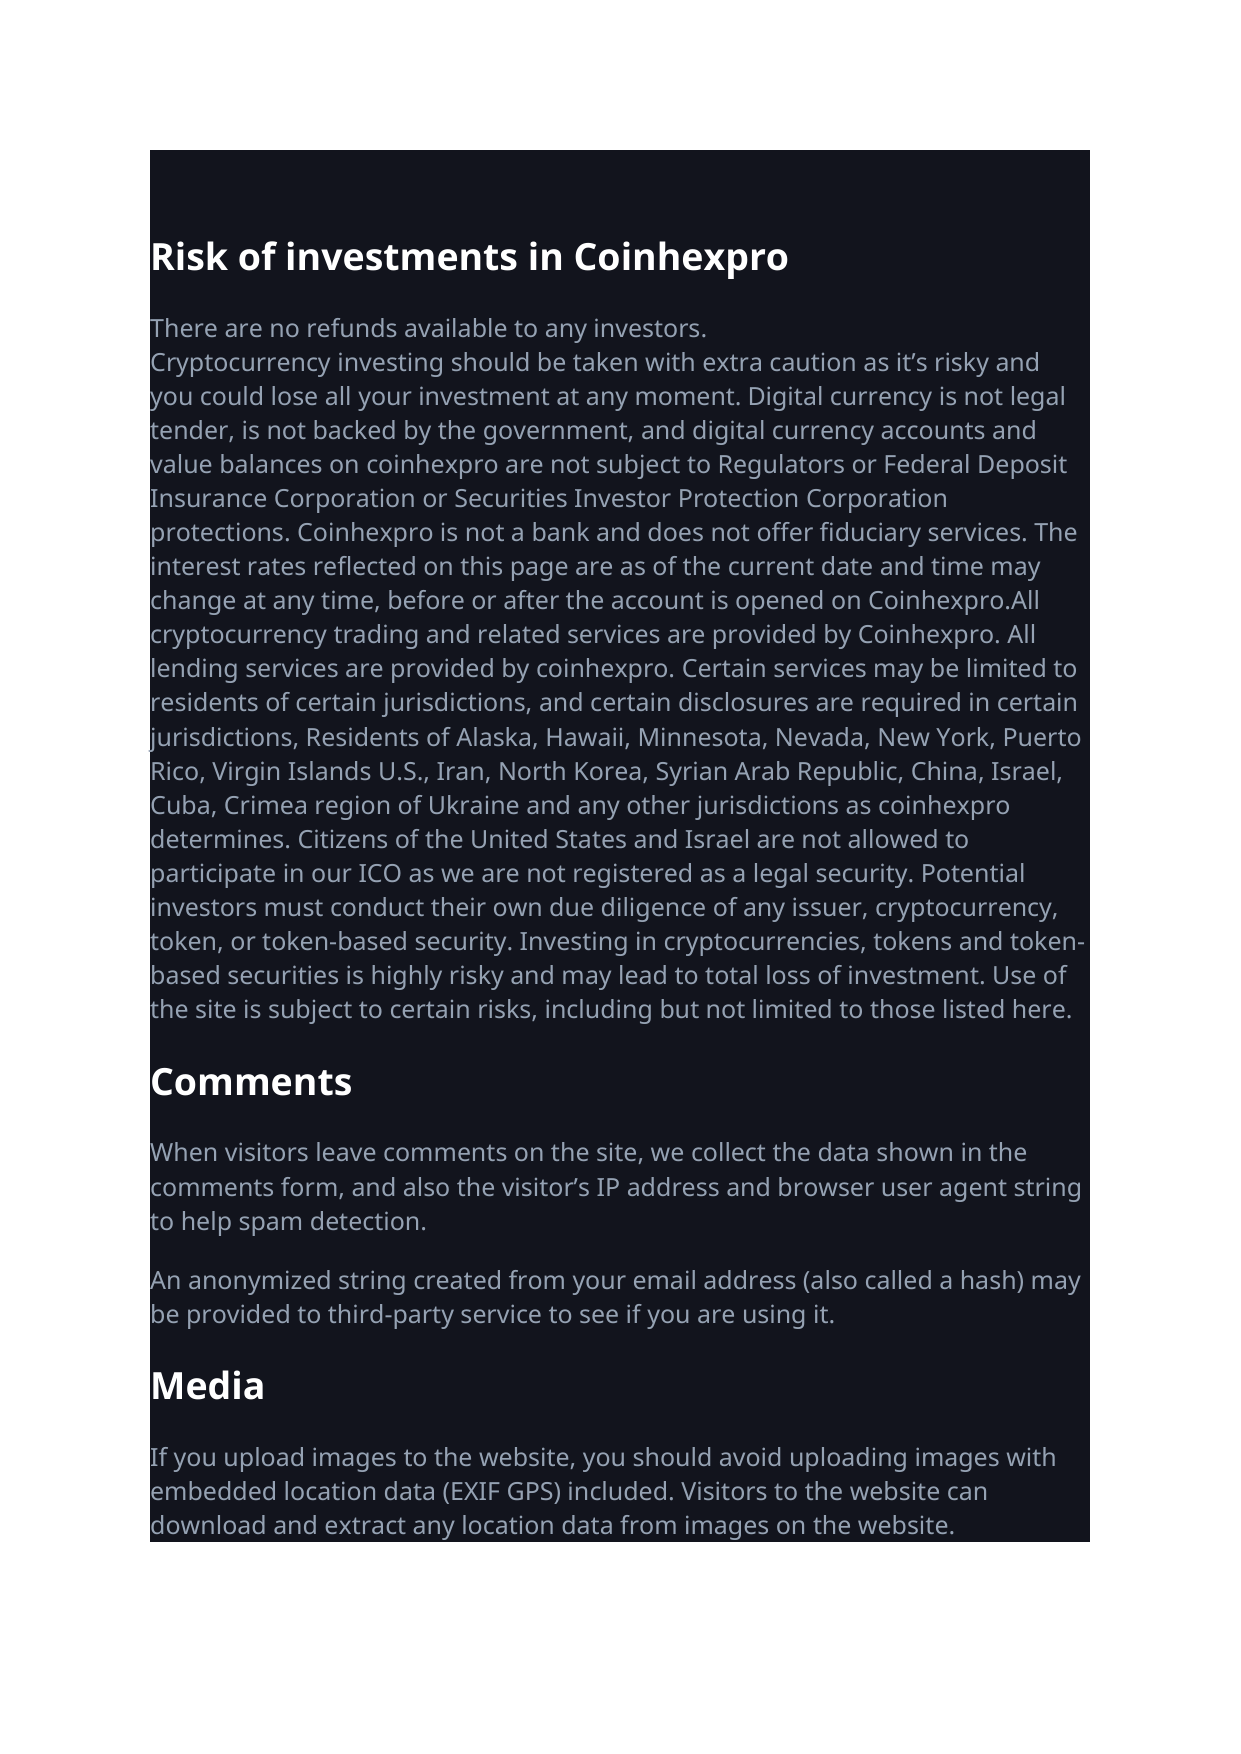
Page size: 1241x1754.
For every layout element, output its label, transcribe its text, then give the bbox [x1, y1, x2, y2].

text When visitors leave comments on the site, we collect the data shown in the comments form, and also the visitor’s IP address and browser user agent string to help spam detection. [150, 1135, 1090, 1237]
text If you upload images to the website, you should avoid uploading images with embedded location data (EXIF GPS) included. Visitors to the website can download and extract any location data from images on the website. [150, 1440, 1090, 1542]
text Risk of investments in Coinhexpro [150, 230, 1090, 281]
text An anonymized string created from your email address (also called a hash) may be provided to third-party service to see if you are using it. [150, 1262, 1090, 1330]
text Comments [150, 1055, 1090, 1106]
text Media [150, 1359, 1090, 1411]
text There are no refunds available to any investors. Cryptocurrency investing should be taken with extra caution as it’s risky and you could lose all your investment at any moment. Digital currency is not legal tender, is not backed by the government, and digital currency accounts and value balances on coinhexpro are not subject to Regulators or Federal Deposit Insurance Corporation or Securities Investor Protection Corporation protections. Coinhexpro is not a bank and does not offer fiduciary services. The interest rates reflected on this page are as of the current date and time may change at any time, before or after the account is opened on Coinhexpro.All cryptocurrency trading and related services are provided by Coinhexpro. All lending services are provided by coinhexpro. Certain services may be limited to residents of certain jurisdictions, and certain disclosures are required in certain jurisdictions, Residents of Alaska, Hawaii, Minnesota, Nevada, New York, Puerto Rico, Virgin Islands U.S., Iran, North Korea, Syrian Arab Republic, China, Israel, Cuba, Crimea region of Ukraine and any other jurisdictions as coinhexpro determines. Citizens of the United States and Israel are not allowed to participate in our ICO as we are not registered as a legal security. Potential investors must conduct their own due diligence of any issuer, cryptocurrency, token, or token-based security. Investing in cryptocurrencies, tokens and token-based securities is highly risky and may lead to total loss of investment. Use of the site is subject to certain risks, including but not limited to those listed here. [150, 310, 1090, 1026]
